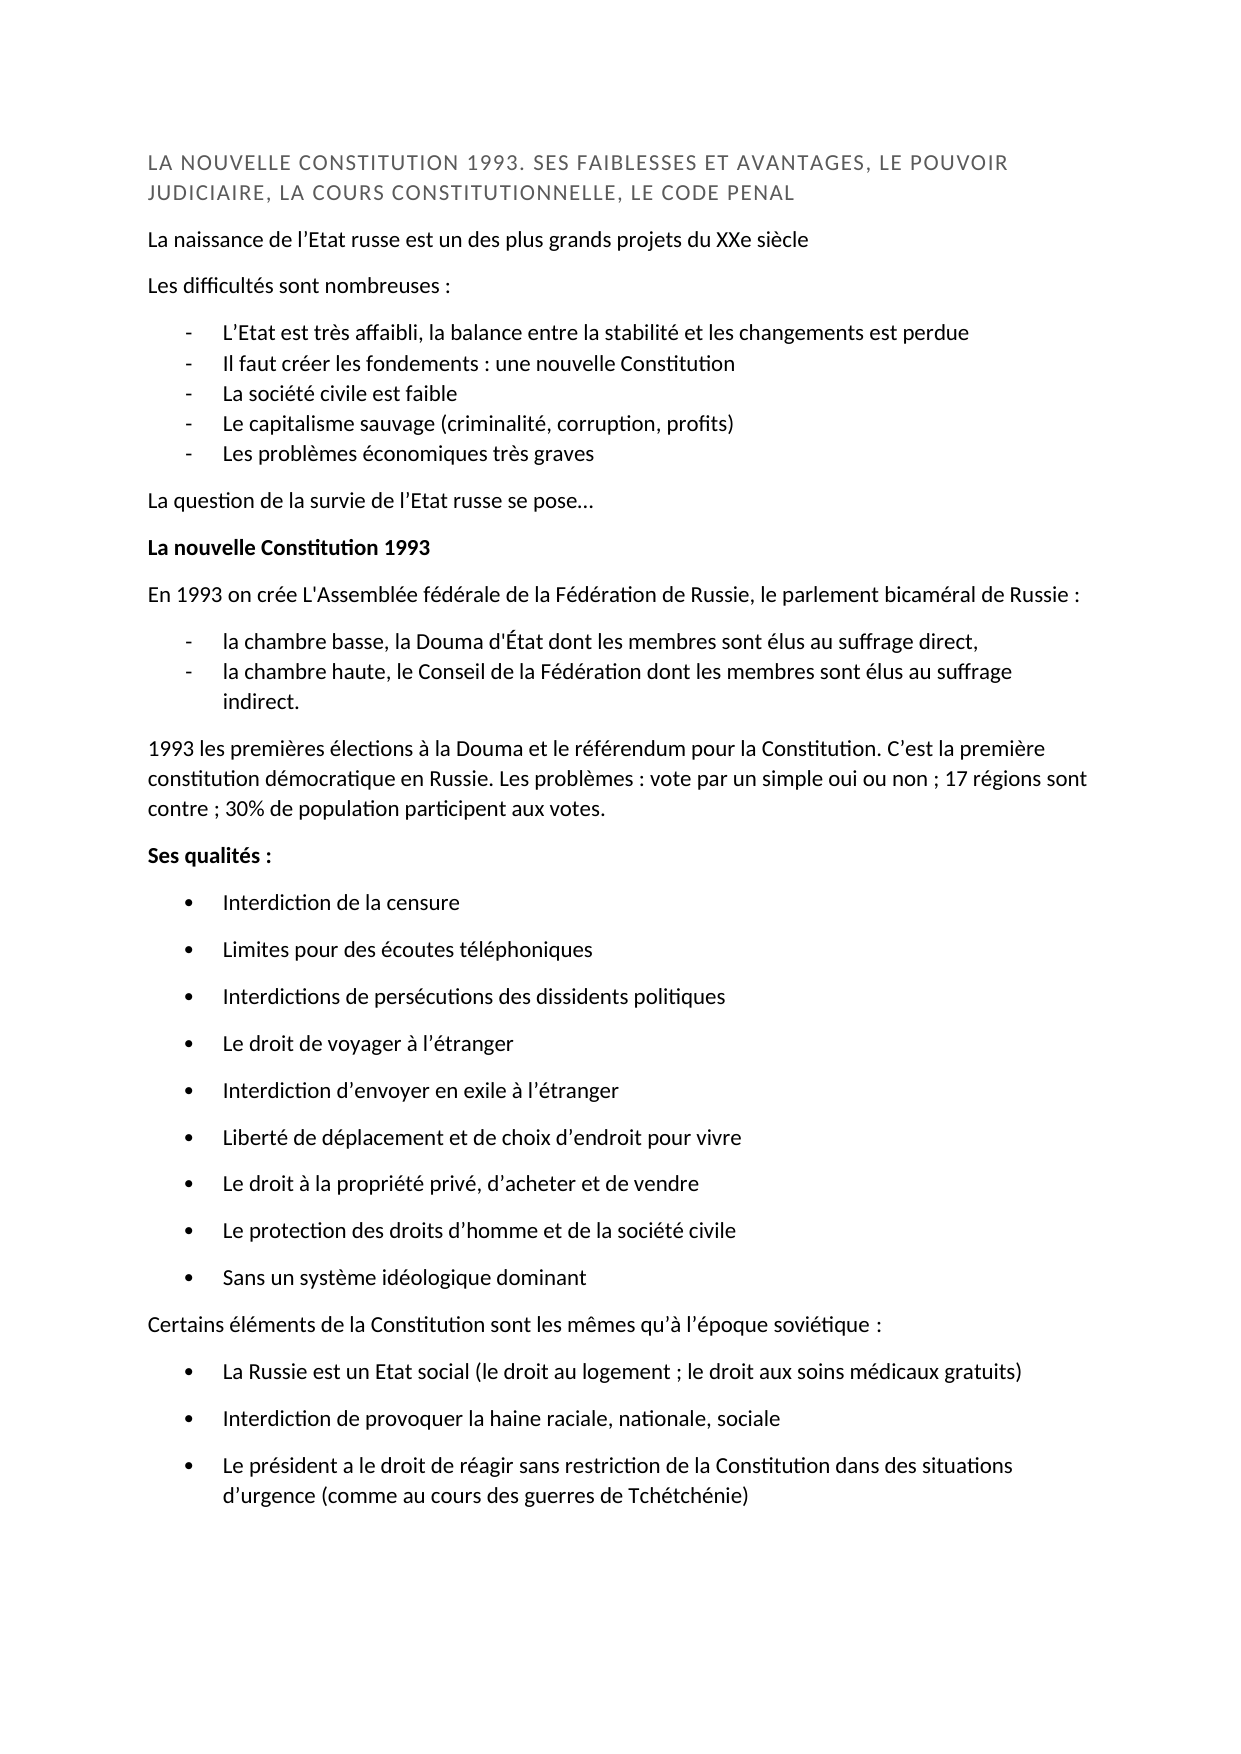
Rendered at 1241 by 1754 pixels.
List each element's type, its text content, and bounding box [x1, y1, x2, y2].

text En 1993 on crée L'Assemblée fédérale de la Fédération de Russie, le parlement bicaméral de Russie : [148, 580, 1093, 608]
text 1993 les premières élections à la Douma et le référendum pour la Constitution. C’est la première constitution démocratique en Russie. Les problèmes : vote par un simple oui ou non ; 17 régions sont contre ; 30% de population participent aux votes. [148, 734, 1093, 822]
list Le droit à la propriété privé, d’acheter et de vendre [185, 1169, 1093, 1197]
list Le droit de voyager à l’étranger [185, 1029, 1093, 1057]
list Interdiction de la censure [185, 888, 1093, 916]
text La naissance de l’Etat russe est un des plus grands projets du XXe siècle [148, 225, 1093, 253]
list Le protection des droits d’homme et de la société civile [185, 1216, 1093, 1244]
list Le président a le droit de réagir sans restriction de la Constitution dans des situations d’urgence (comme au cours des guerres de Tchétchénie) [185, 1451, 1093, 1509]
text Les difficultés sont nombreuses : [148, 272, 1093, 299]
text La question de la survie de l’Etat russe se pose… [148, 486, 1093, 514]
list Limites pour des écoutes téléphoniques [185, 935, 1093, 963]
list La société civile est faible [185, 379, 1093, 407]
list Le capitalisme sauvage (criminalité, corruption, profits) [185, 409, 1093, 437]
list Sans un système idéologique dominant [185, 1263, 1093, 1291]
list La Russie est un Etat social (le droit au logement ; le droit aux soins médicaux gratuits) [185, 1357, 1093, 1385]
list la chambre basse, la Douma d'État dont les membres sont élus au suffrage direct, [185, 627, 1093, 655]
list la chambre haute, le Conseil de la Fédération dont les membres sont élus au suffrage indirect. [185, 657, 1093, 715]
text Ses qualités : [148, 841, 1093, 869]
list Il faut créer les fondements : une nouvelle Constitution [185, 349, 1093, 377]
text La nouvelle Constitution 1993 [148, 533, 1093, 561]
subtitle LA NOUVELLE CONSTITUTION 1993. SES FAIBLESSES ET AVANTAGES, LE POUVOIR JUDICIAIRE, LA COURS CONSTITUTIONNELLE, LE CODE PENAL [148, 148, 1093, 206]
list Interdictions de persécutions des dissidents politiques [185, 982, 1093, 1010]
list Interdiction d’envoyer en exile à l’étranger [185, 1076, 1093, 1104]
list Liberté de déplacement et de choix d’endroit pour vivre [185, 1123, 1093, 1151]
list Les problèmes économiques très graves [185, 439, 1093, 467]
text Certains éléments de la Constitution sont les mêmes qu’à l’époque soviétique : [148, 1310, 1093, 1338]
list L’Etat est très affaibli, la balance entre la stabilité et les changements est perdue [185, 318, 1093, 346]
list Interdiction de provoquer la haine raciale, nationale, sociale [185, 1404, 1093, 1432]
